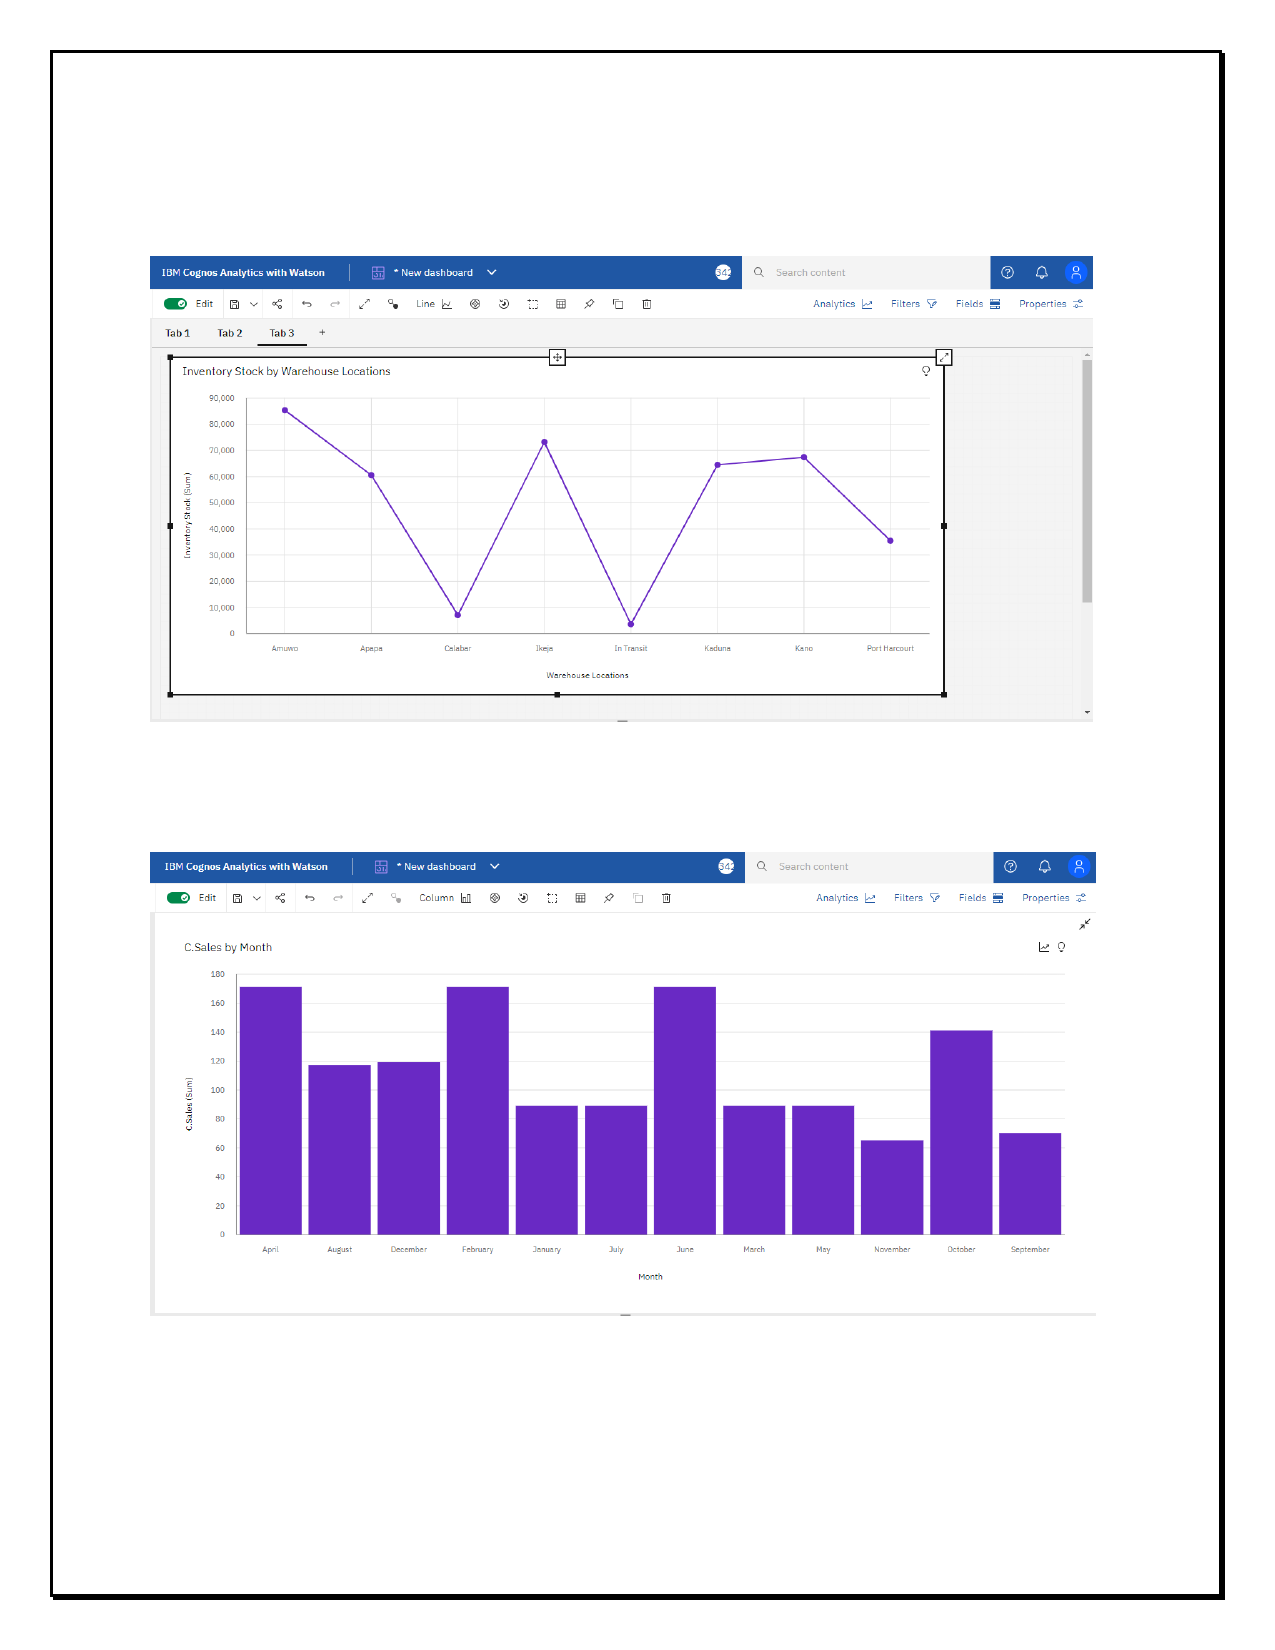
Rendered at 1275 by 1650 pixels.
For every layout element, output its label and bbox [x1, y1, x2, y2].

picture [150, 256, 1093, 722]
picture [150, 852, 1096, 1316]
